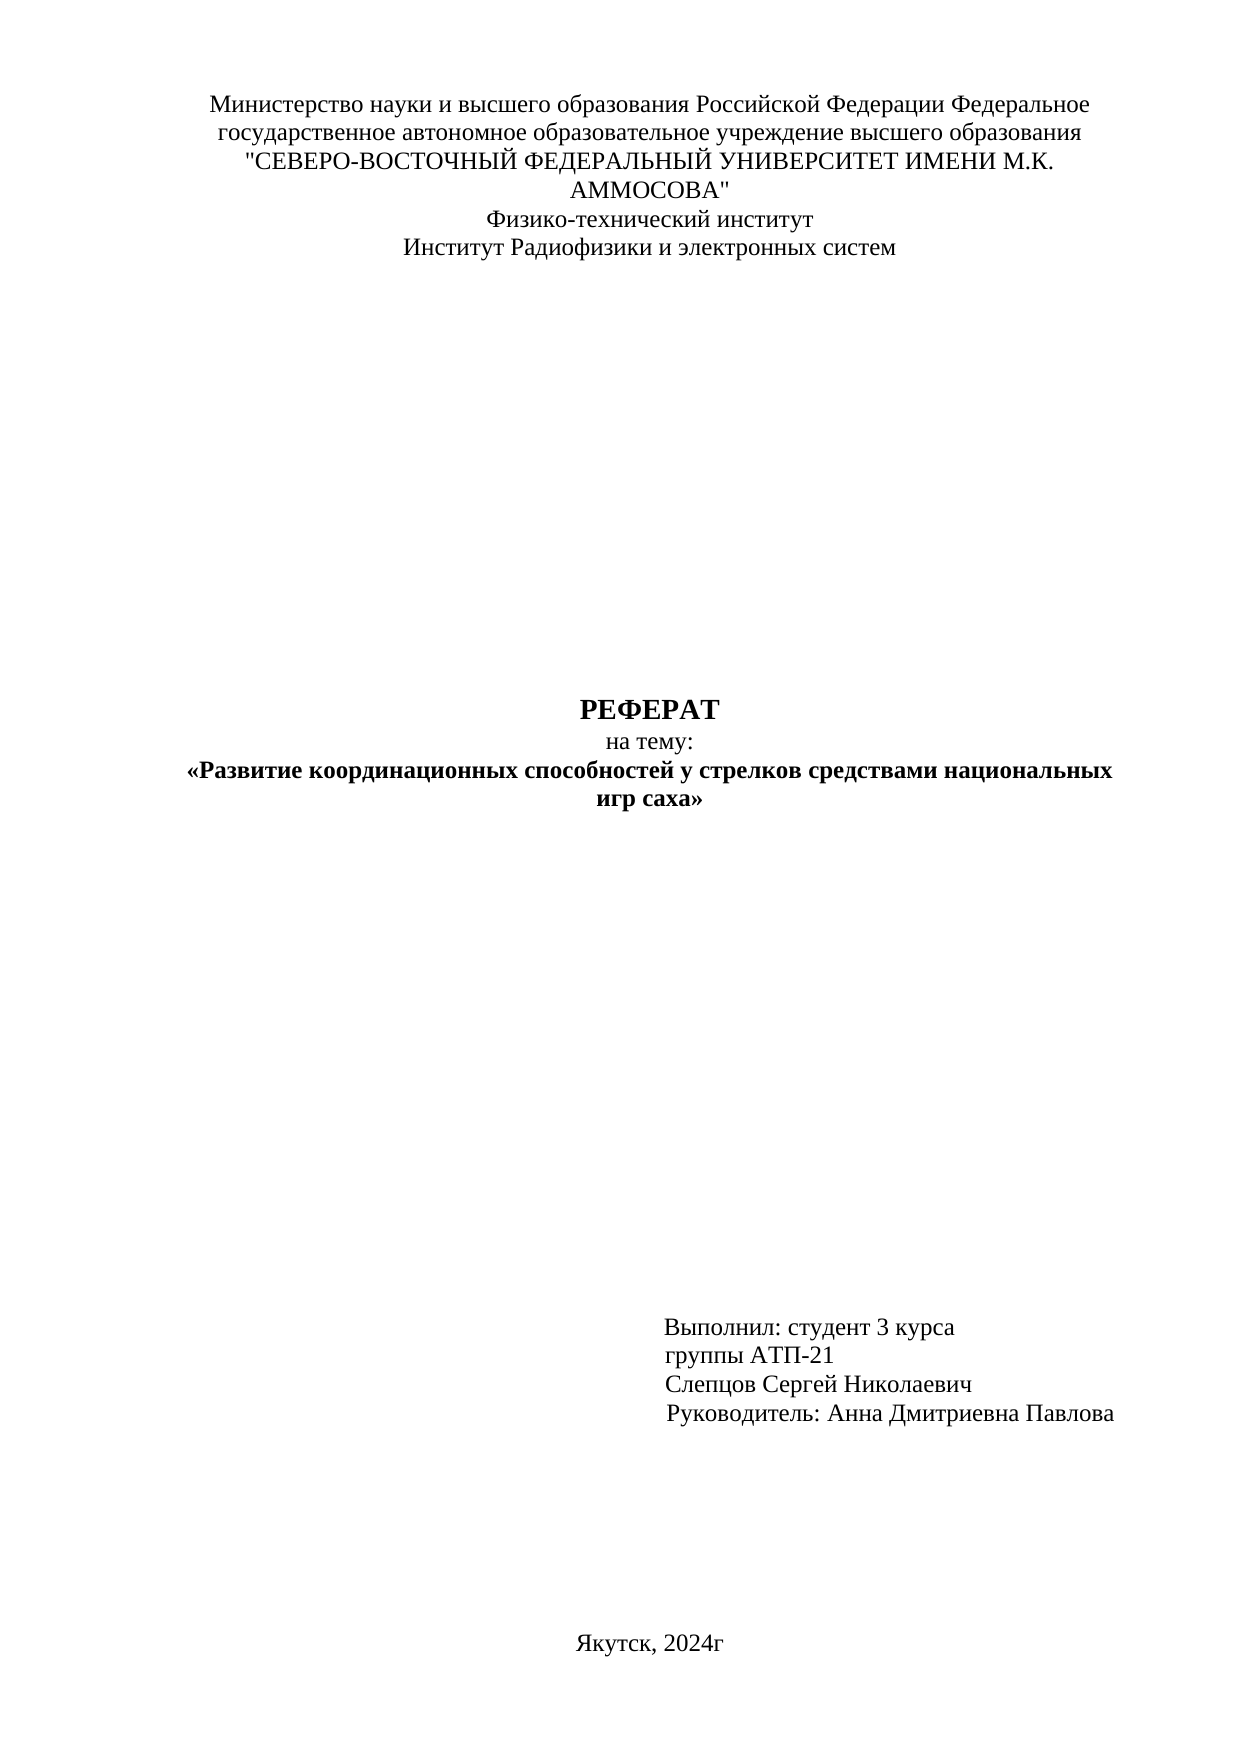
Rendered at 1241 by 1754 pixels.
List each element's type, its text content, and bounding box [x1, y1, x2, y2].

text на тему: [177, 726, 1122, 755]
text РЕФЕРАТ [177, 692, 1122, 726]
text Якутск, 2024г [177, 1628, 1122, 1657]
text Выполнил: студент 3 курса [402, 1312, 1122, 1341]
text Институт Радиофизики и электронных систем [177, 232, 1122, 261]
text группы АТП-21 [402, 1341, 1122, 1369]
text Физико-технический институт [177, 204, 1122, 232]
text Слепцов Сергей Николаевич [177, 1369, 1122, 1398]
text Министерство науки и высшего образования Российской Федерации Федеральное государственное автономное образовательное учреждение высшего образования [177, 89, 1122, 146]
text Руководитель: Анна Дмитриевна Павлова [177, 1398, 1122, 1427]
text "СЕВЕРО-ВОСТОЧНЫЙ ФЕДЕРАЛЬНЫЙ УНИВЕРСИТЕТ ИМЕНИ М.К. [177, 146, 1122, 175]
text «Развитие координационных способностей у стрелков средствами национальных игр саха» [177, 755, 1122, 812]
text AMMOCOBA" [177, 175, 1122, 204]
